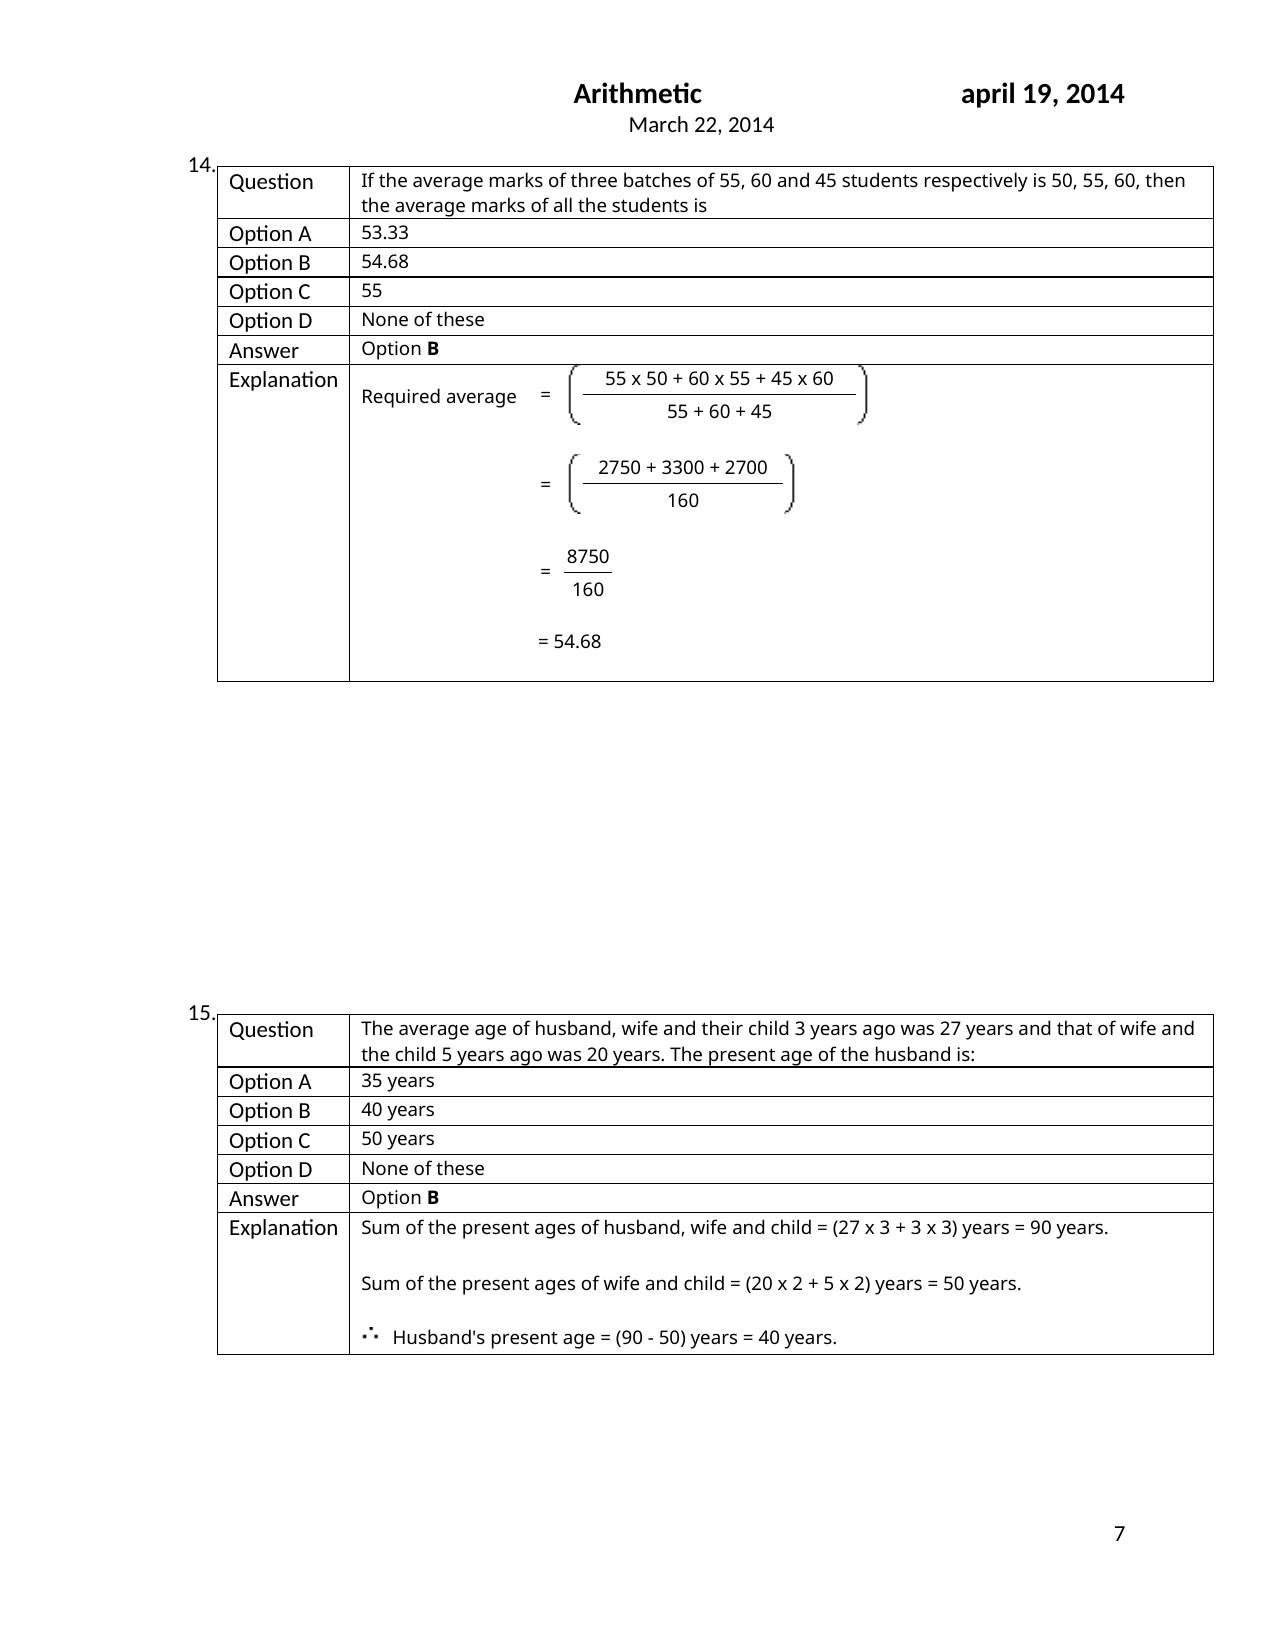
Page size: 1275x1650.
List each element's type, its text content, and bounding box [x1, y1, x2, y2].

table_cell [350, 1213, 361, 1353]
table_cell None of these [350, 1155, 1213, 1183]
table_cell Option A [218, 219, 349, 247]
table_cell Option C [218, 278, 349, 306]
table_cell [350, 365, 361, 681]
picture [361, 1327, 388, 1345]
table_cell [872, 365, 1213, 681]
table_header If the average marks of three batches of 55, 60 and 45 students respectively is 50, 55, 60, then the average marks of all the students is [350, 167, 1213, 218]
table_cell Answer [218, 1184, 349, 1212]
table_cell 53.33 [350, 219, 1213, 247]
picture [857, 365, 871, 425]
table_cell Explanation [218, 365, 349, 681]
table_cell Option B [218, 1097, 349, 1125]
table_cell Answer [218, 336, 349, 364]
picture [566, 365, 581, 425]
picture [784, 454, 798, 514]
table_cell Option B [350, 336, 1213, 364]
picture [566, 454, 581, 514]
table_cell 55 [350, 278, 1213, 306]
table_cell Option A [218, 1068, 349, 1096]
table_cell Explanation [218, 1213, 349, 1353]
table_cell Option D [218, 307, 349, 335]
table_cell Option C [218, 1126, 349, 1154]
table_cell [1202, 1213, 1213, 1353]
table_header Question [218, 167, 349, 218]
table_cell Option B [350, 1184, 1213, 1212]
table_header The average age of husband, wife and their child 3 years ago was 27 years and that of wife and the child 5 years ago was 20 years. The present age of the husband is: [975, 1015, 1213, 1066]
table_cell Option B [218, 248, 349, 276]
table_cell 40 years [350, 1097, 1213, 1125]
table_cell Option D [218, 1155, 349, 1183]
table_cell 54.68 [350, 248, 1213, 276]
table_cell 35 years [350, 1068, 1213, 1096]
table_cell None of these [350, 307, 1213, 335]
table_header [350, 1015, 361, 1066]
table_cell 50 years [350, 1126, 1213, 1154]
table_header Question [218, 1015, 349, 1066]
